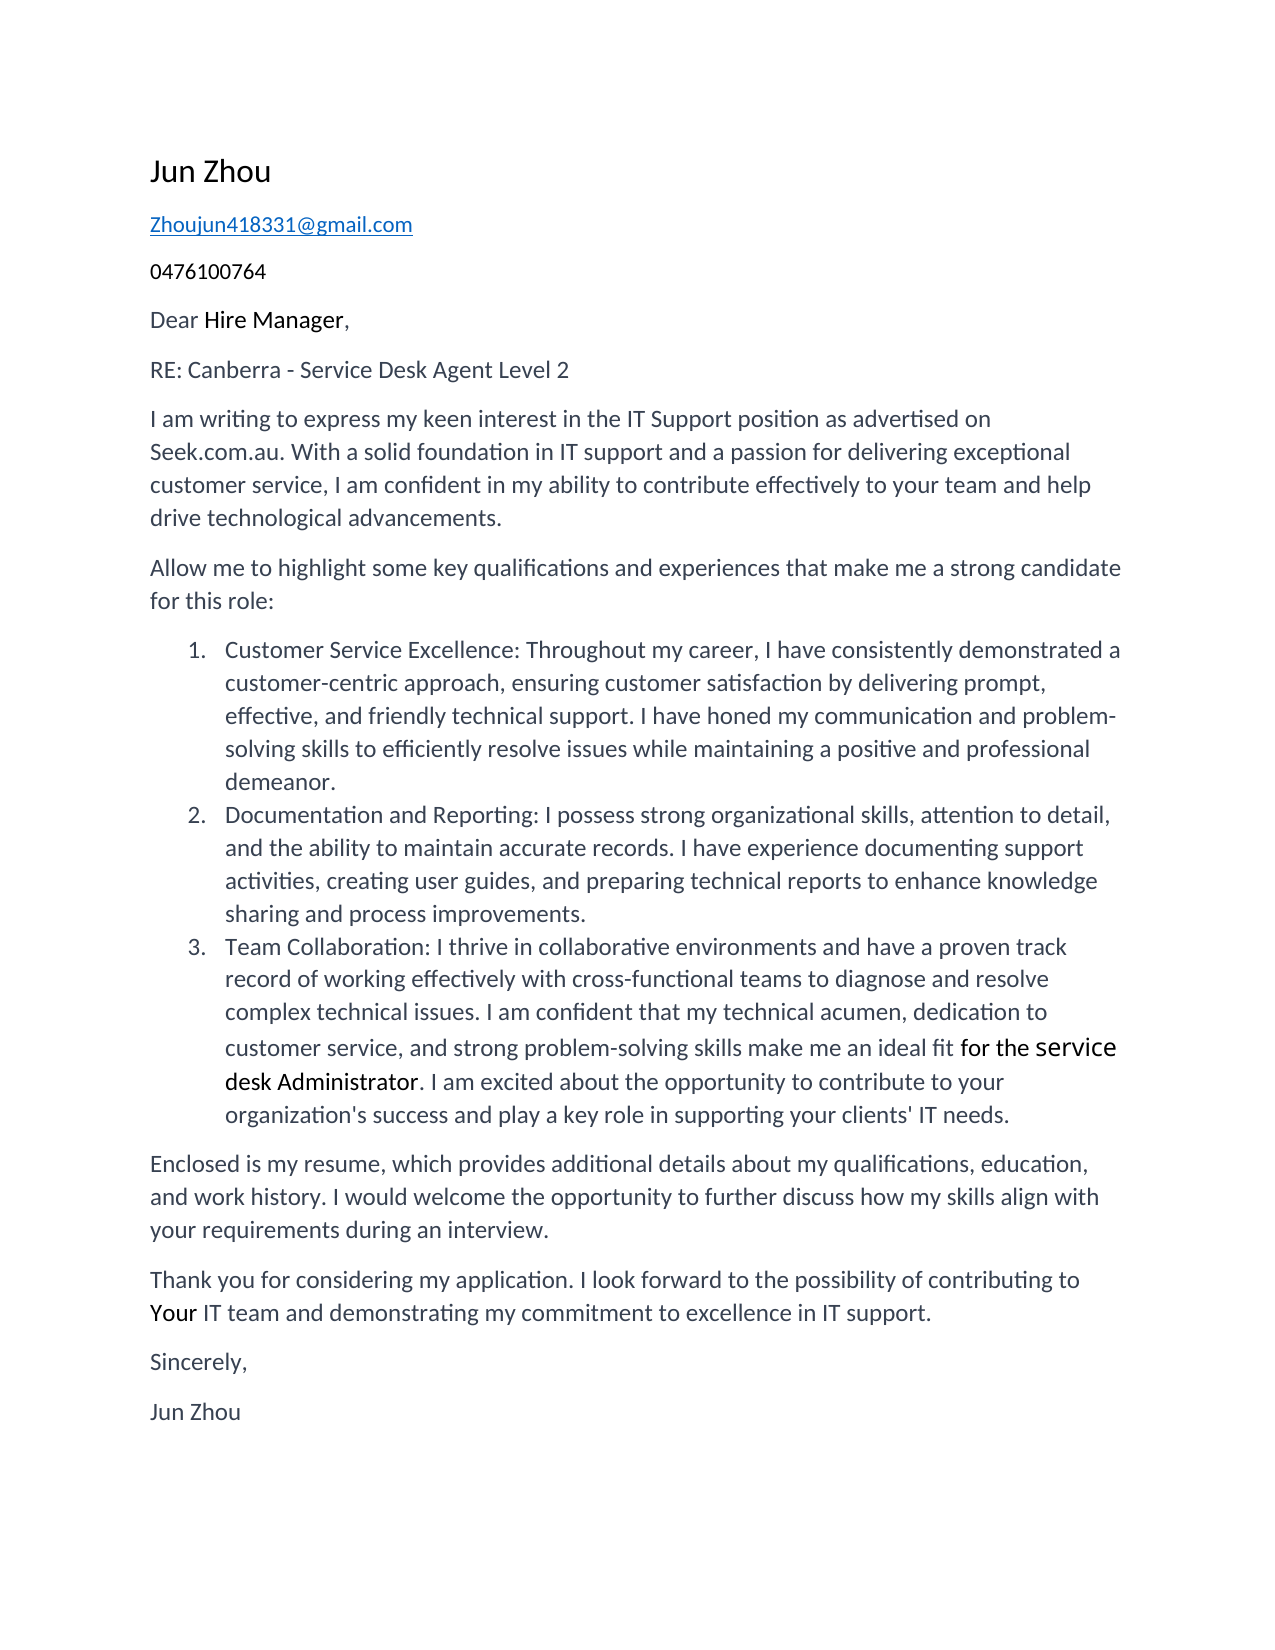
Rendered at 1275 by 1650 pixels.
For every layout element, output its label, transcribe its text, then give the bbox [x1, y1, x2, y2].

text Jun Zhou [150, 150, 1125, 191]
list Customer Service Excellence: Throughout my career, I have consistently demonstrated a customer-centric approach, ensuring customer satisfaction by delivering prompt, effective, and friendly technical support. I have honed my communication and problem-solving skills to efficiently resolve issues while maintaining a positive and professional demeanor. [187, 634, 1125, 797]
list Documentation and Reporting: I possess strong organizational skills, attention to detail, and the ability to maintain accurate records. I have experience documenting support activities, creating user guides, and preparing technical reports to enhance knowledge sharing and process improvements. [187, 799, 1125, 928]
text Dear Hire Manager, [150, 304, 1125, 335]
list Team Collaboration: I thrive in collaborative environments and have a proven track record of working effectively with cross-functional teams to diagnose and resolve complex technical issues. I am confident that my technical acumen, dedication to customer service, and strong problem-solving skills make me an ideal fit for the service desk Administrator. I am excited about the opportunity to contribute to your organization's success and play a key role in supporting your clients' IT needs. [187, 931, 1125, 1129]
text Sincerely, [150, 1347, 1125, 1377]
text Thank you for considering my application. I look forward to the possibility of contributing to Your IT team and demonstrating my commitment to excellence in IT support. [150, 1264, 1125, 1327]
text Jun Zhou [150, 1396, 1125, 1427]
text RE: Canberra - Service Desk Agent Level 2 [150, 354, 1125, 384]
text Enclosed is my resume, which provides additional details about my qualifications, education, and work history. I would welcome the opportunity to further discuss how my skills align with your requirements during an interview. [150, 1149, 1125, 1245]
text 0476100764 [150, 257, 1125, 286]
text I am writing to express my keen interest in the IT Support position as advertised on Seek.com.au. With a solid foundation in IT support and a passion for delivering exceptional customer service, I am confident in my ability to contribute effectively to your team and help drive technological advancements. [150, 403, 1125, 533]
text Allow me to highlight some key qualifications and experiences that make me a strong candidate for this role: [150, 552, 1125, 615]
text Zhoujun418331@gmail.com [150, 211, 1125, 239]
